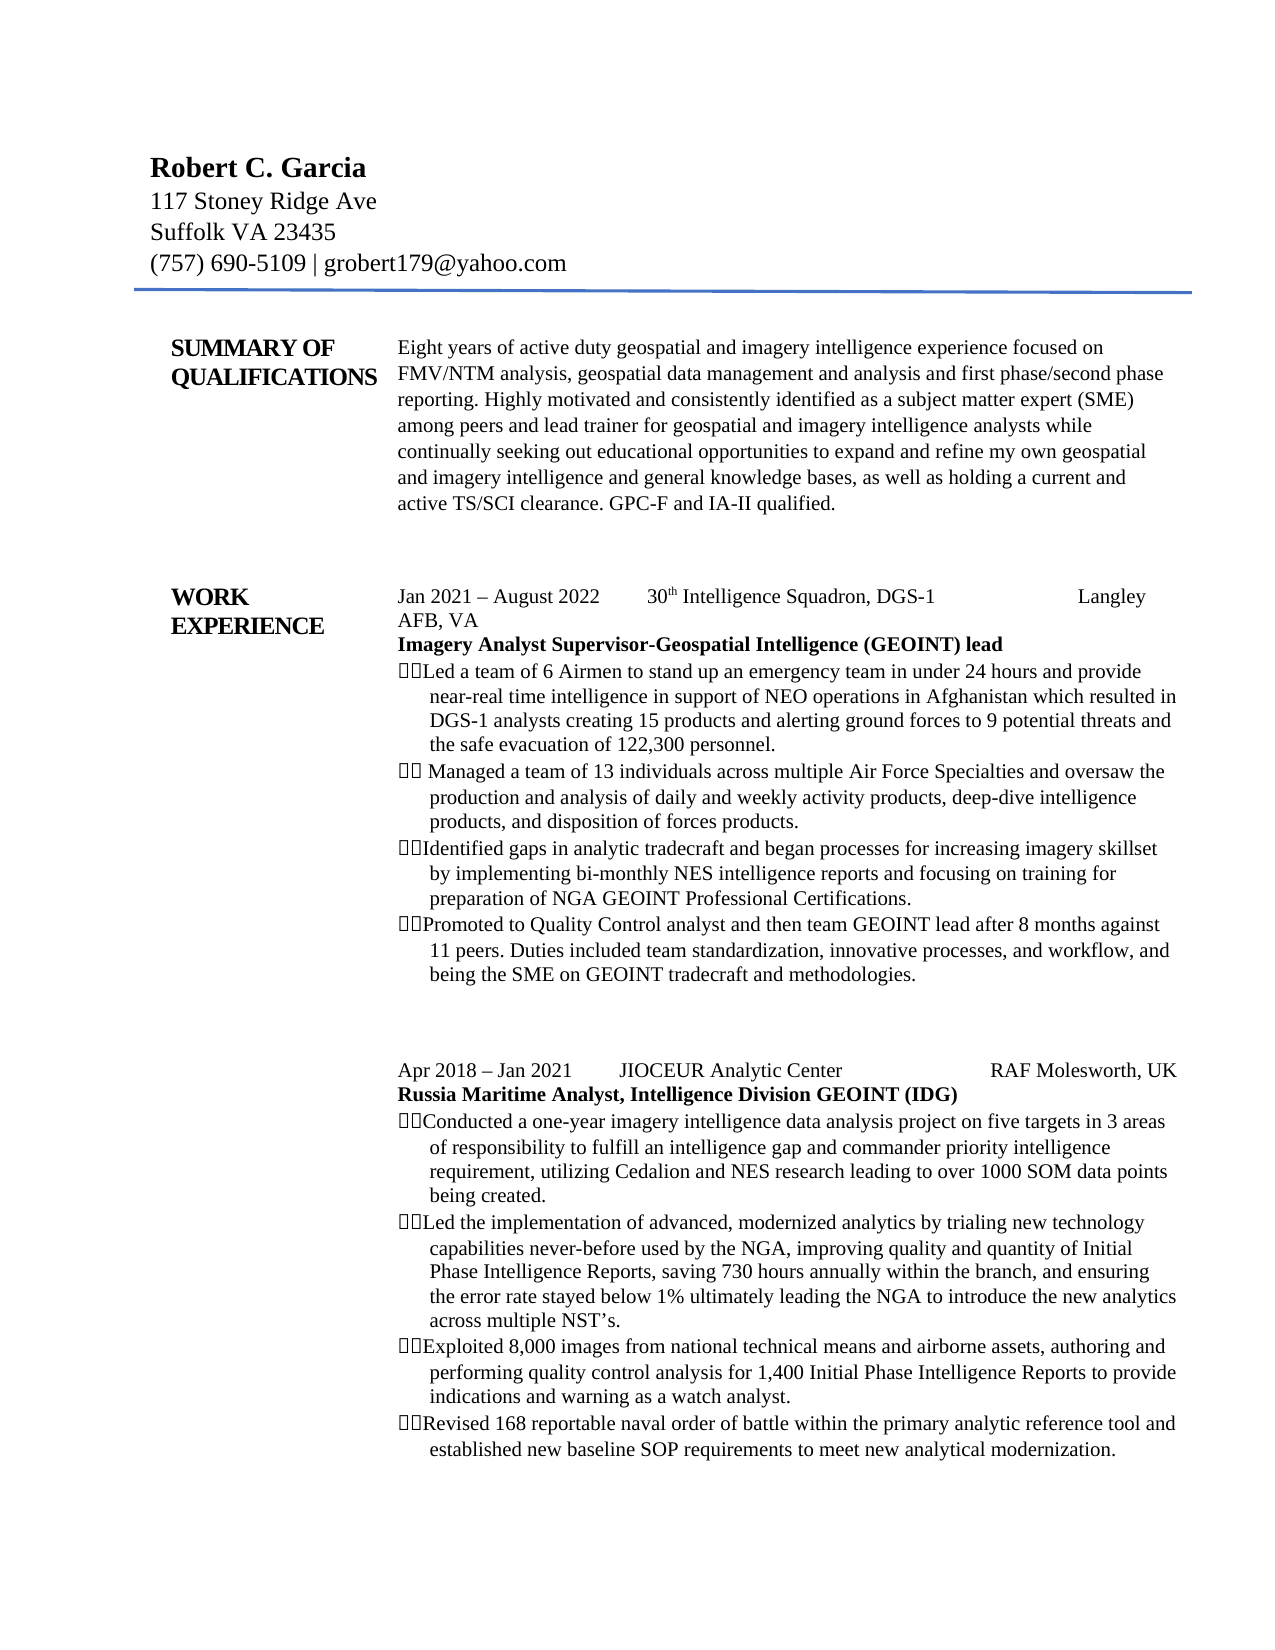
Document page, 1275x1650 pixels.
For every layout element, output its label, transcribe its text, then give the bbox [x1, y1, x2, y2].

text Robert C. Garcia [150, 150, 1125, 183]
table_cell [386, 560, 1191, 1485]
text (757) 690-5109 | grobert179@yahoo.com [150, 248, 1125, 277]
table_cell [161, 560, 386, 1485]
text 117 Stoney Ridge Ave [150, 186, 1125, 215]
table_header SUMMARY OF QUALIFICATIONS [161, 310, 386, 559]
text Suffolk VA 23435 [150, 217, 1125, 246]
table_header Eight years of active duty geospatial and imagery intelligence experience focused on FMV/NTM analysis, geospatial data management and analysis and first phase/second phase reporting. Highly motivated and consistently identified as a subject matter expert (SME) among peers and lead trainer for geospatial and imagery intelligence analysts while continually seeking out educational opportunities to expand and refine my own geospatial and imagery intelligence and general knowledge bases, as well as holding a current and active TS/SCI clearance. GPC-F and IA-II qualified. [386, 310, 1191, 559]
